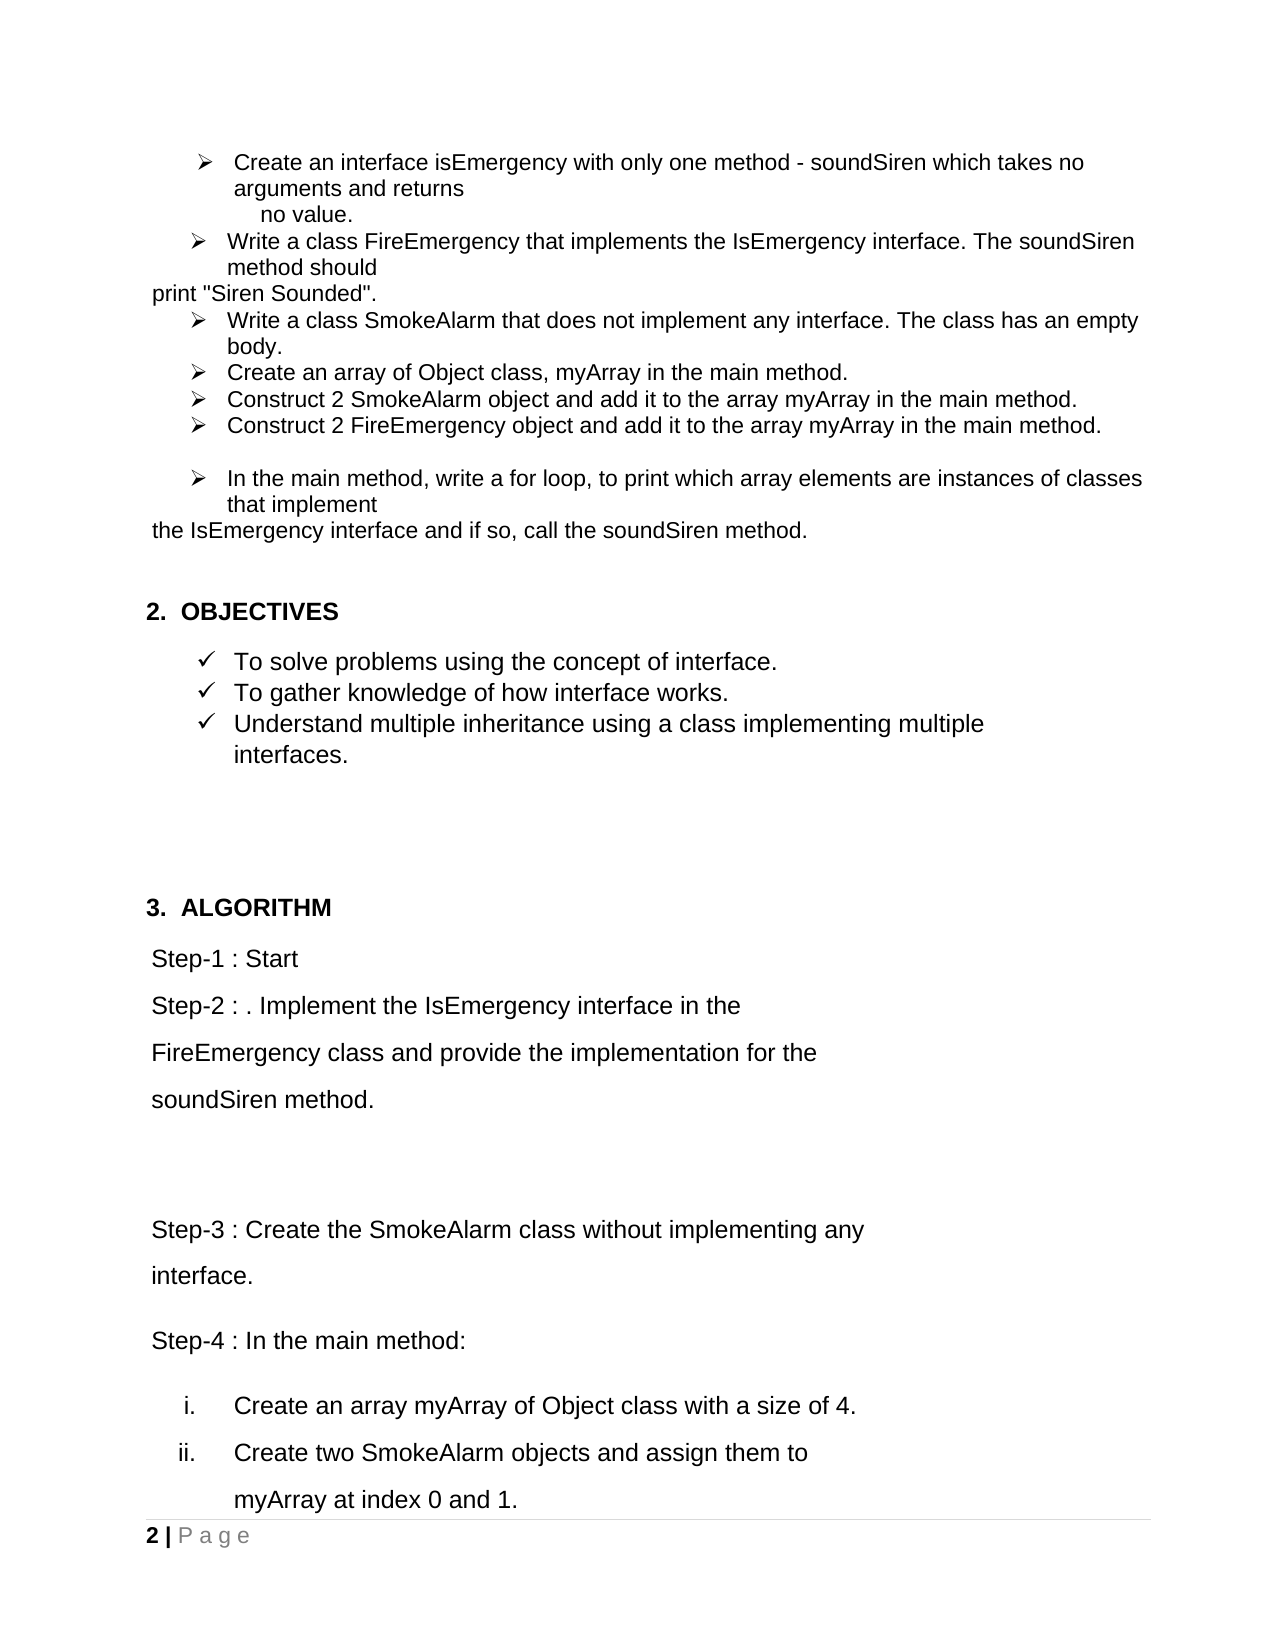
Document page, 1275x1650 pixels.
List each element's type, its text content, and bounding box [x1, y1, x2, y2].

list Write a class SmokeAlarm that does not implement any interface. The class has an empty body. [189, 307, 1151, 359]
text Step-3 : Create the SmokeAlarm class without implementing any interface. [151, 1214, 897, 1290]
list In the main method, write a for loop, to print which array elements are instances of classes that implement [189, 465, 1151, 517]
list Create two SmokeAlarm objects and assign them to myArray at index 0 and 1. [196, 1438, 897, 1513]
text no value. [152, 201, 1151, 228]
list Construct 2 FireEmergency object and add it to the array myArray in the main method. [189, 412, 1151, 438]
text 2. OBJECTIVES [146, 597, 1151, 625]
text Step-4 : In the main method: [151, 1326, 897, 1355]
text Step-2 : . Implement the IsEmergency interface in the FireEmergency class and provide the implementation for the soundSiren method. [151, 991, 897, 1113]
list To gather knowledge of how interface works. [196, 678, 1092, 707]
list Create an array myArray of Object class with a size of 4. [196, 1391, 897, 1420]
list To solve problems using the concept of interface. [196, 647, 1092, 676]
list Understand multiple inheritance using a class implementing multiple interfaces. [196, 709, 1092, 769]
list Create an array of Object class, myArray in the main method. [189, 359, 1151, 386]
text print "Siren Sounded". [152, 280, 1151, 307]
text the IsEmergency interface and if so, call the soundSiren method. [152, 517, 1151, 544]
text Step-1 : Start [151, 944, 1151, 973]
subtitle 3. ALGORITHM [146, 892, 1092, 921]
list Write a class FireEmergency that implements the IsEmergency interface. The soundSiren method should [189, 228, 1151, 280]
list Construct 2 SmokeAlarm object and add it to the array myArray in the main method. [189, 386, 1151, 412]
list Create an interface isEmergency with only one method - soundSiren which takes no arguments and returns [196, 148, 1151, 201]
